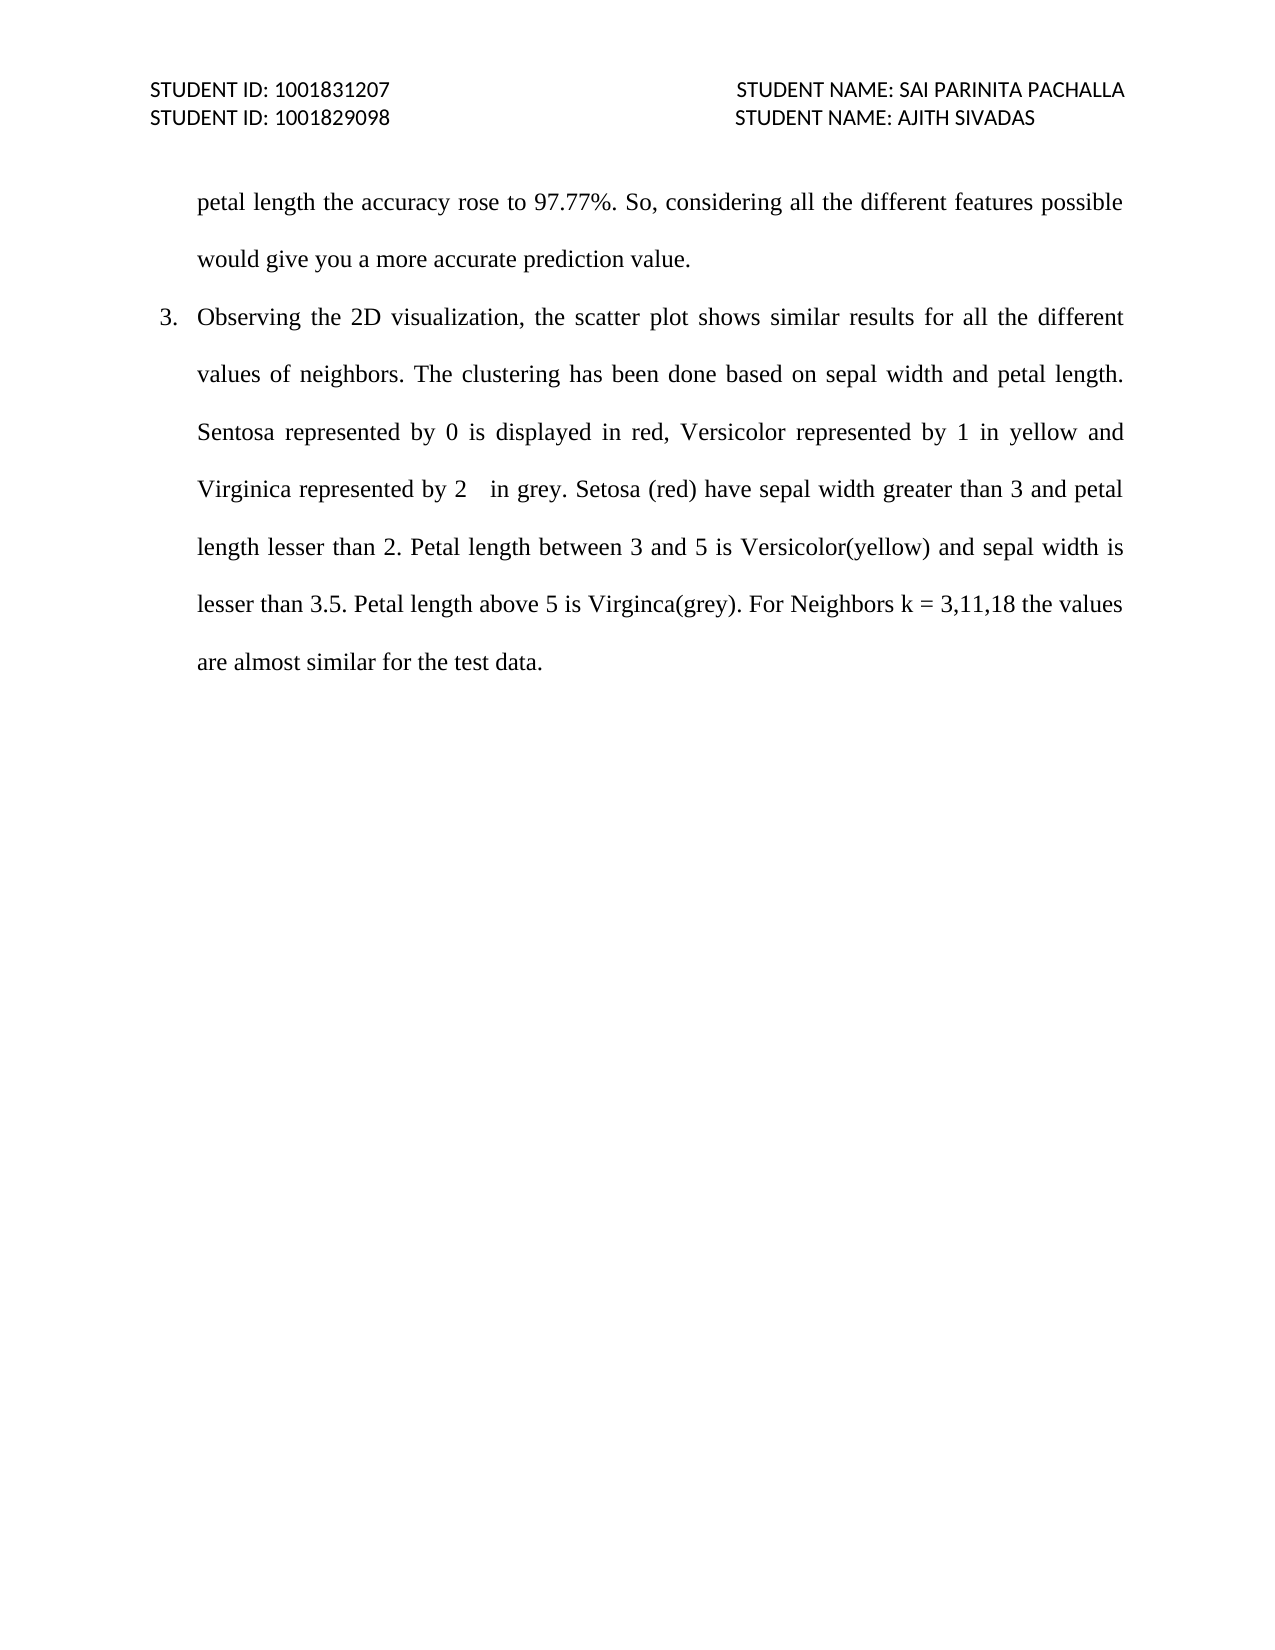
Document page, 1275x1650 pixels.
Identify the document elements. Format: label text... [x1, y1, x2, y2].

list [159, 187, 1125, 273]
list Observing the 2D visualization, the scatter plot shows similar results for all the different values of neighbors. The clustering has been done based on sepal width and petal length. Sentosa represented by 0 is displayed in red, Versicolor represented by 1 in yellow and Virginica represented by 2 in grey. Setosa (red) have sepal width greater than 3 and petal length lesser than 2. Petal length between 3 and 5 is Versicolor(yellow) and sepal width is lesser than 3.5. Petal length above 5 is Virginca(grey). For Neighbors k = 3,11,18 the values are almost similar for the test data. [159, 302, 1125, 676]
